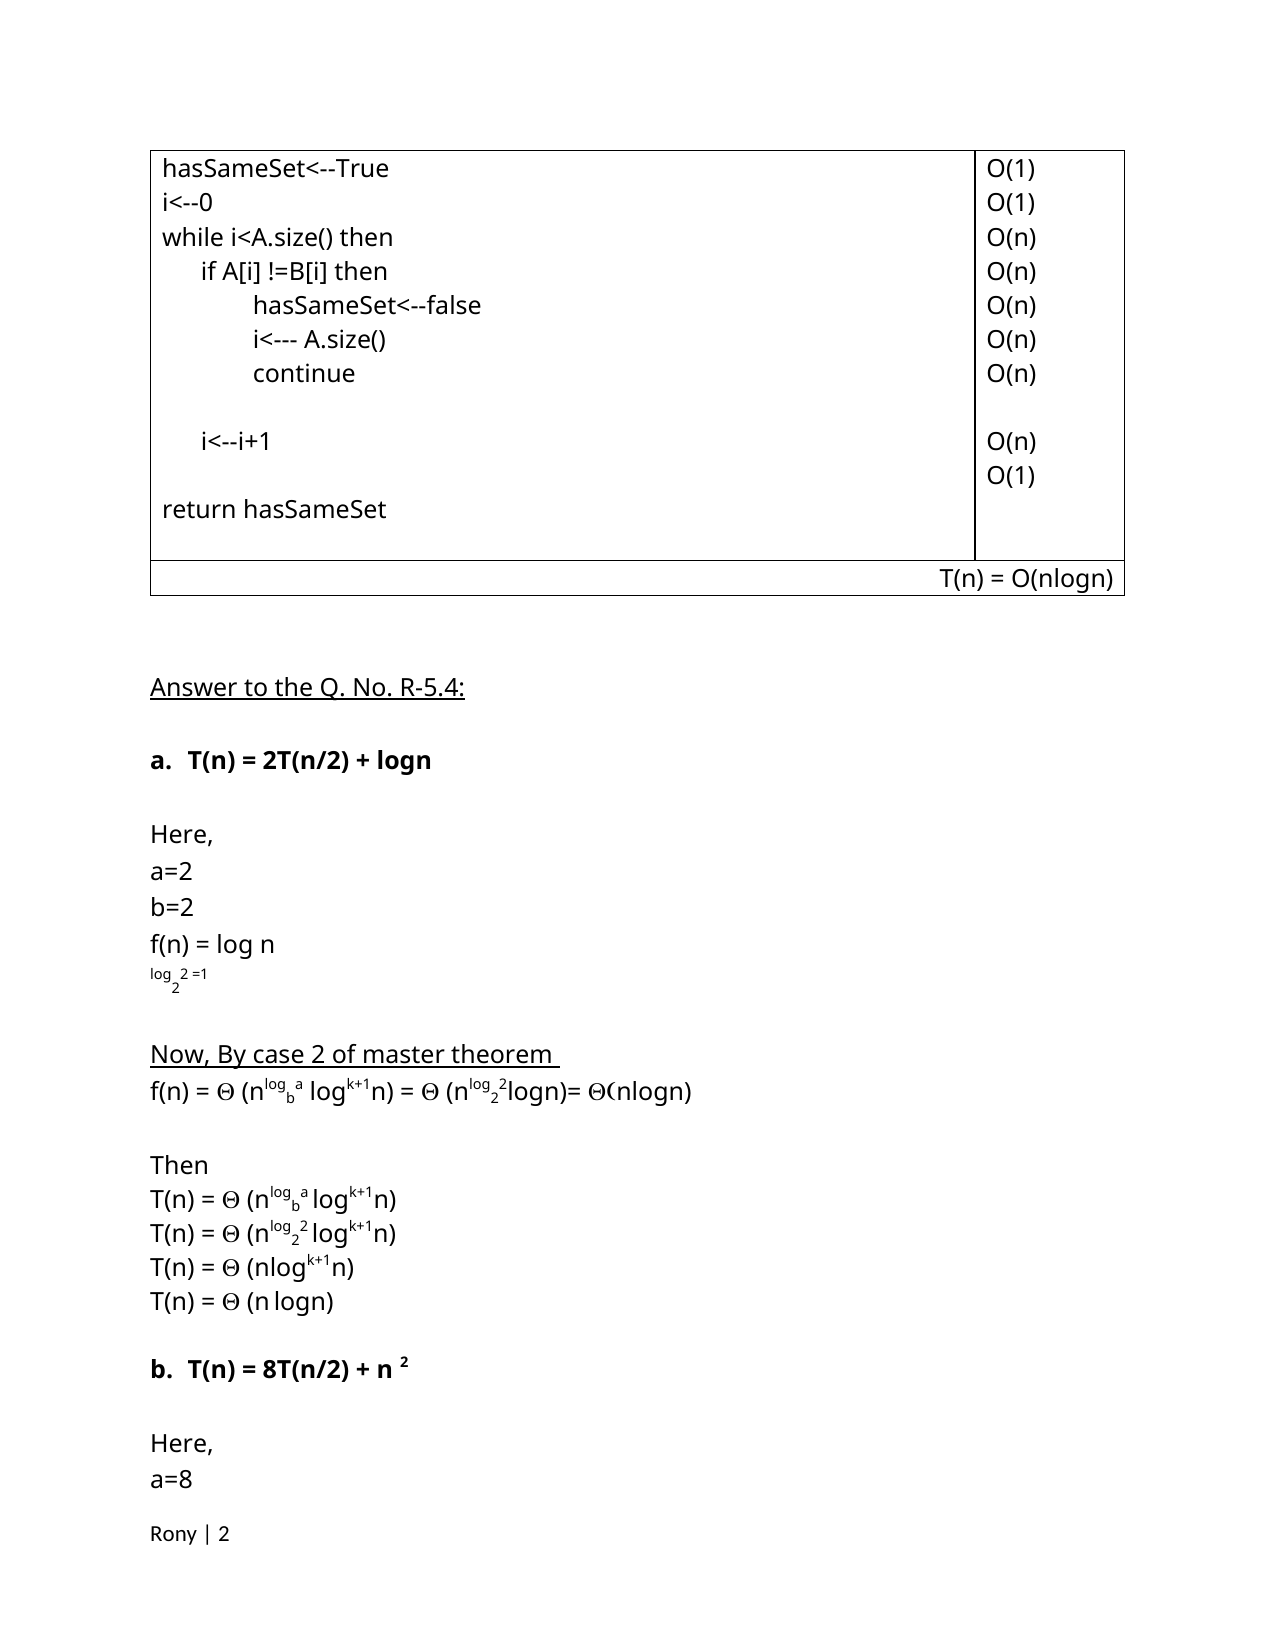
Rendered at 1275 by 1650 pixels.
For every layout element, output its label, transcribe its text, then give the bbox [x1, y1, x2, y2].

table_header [976, 151, 1124, 560]
table_cell T(n) = O(nlogn) [151, 561, 1124, 595]
list T(n) = 2T(n/2) + logn [150, 743, 1125, 777]
text T(n) =  (nlogba logk+1n) [150, 1182, 1125, 1216]
text Here, [150, 817, 1125, 851]
text log22 =1 [150, 964, 1125, 998]
text a=8 [150, 1462, 1125, 1496]
text f(n) = log n [150, 927, 1125, 961]
text Then [150, 1147, 1125, 1182]
text T(n) =  (nlog22 logk+1n) [150, 1216, 1125, 1250]
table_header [151, 151, 974, 560]
text Now, By case 2 of master theorem [150, 1037, 1125, 1071]
text T(n) =  (n logn) [150, 1284, 1125, 1318]
text T(n) =  (nlogk+1n) [150, 1250, 1125, 1284]
text b=2 [150, 890, 1125, 924]
text f(n) =  (nlogba logk+1n) =  (nlog22logn)= nlogn) [150, 1074, 1125, 1108]
text a=2 [150, 853, 1125, 887]
text Here, [150, 1425, 1125, 1459]
list T(n) = 8T(n/2) + n 2 [150, 1352, 1125, 1386]
text Answer to the Q. No. R-5.4: [150, 669, 1125, 703]
